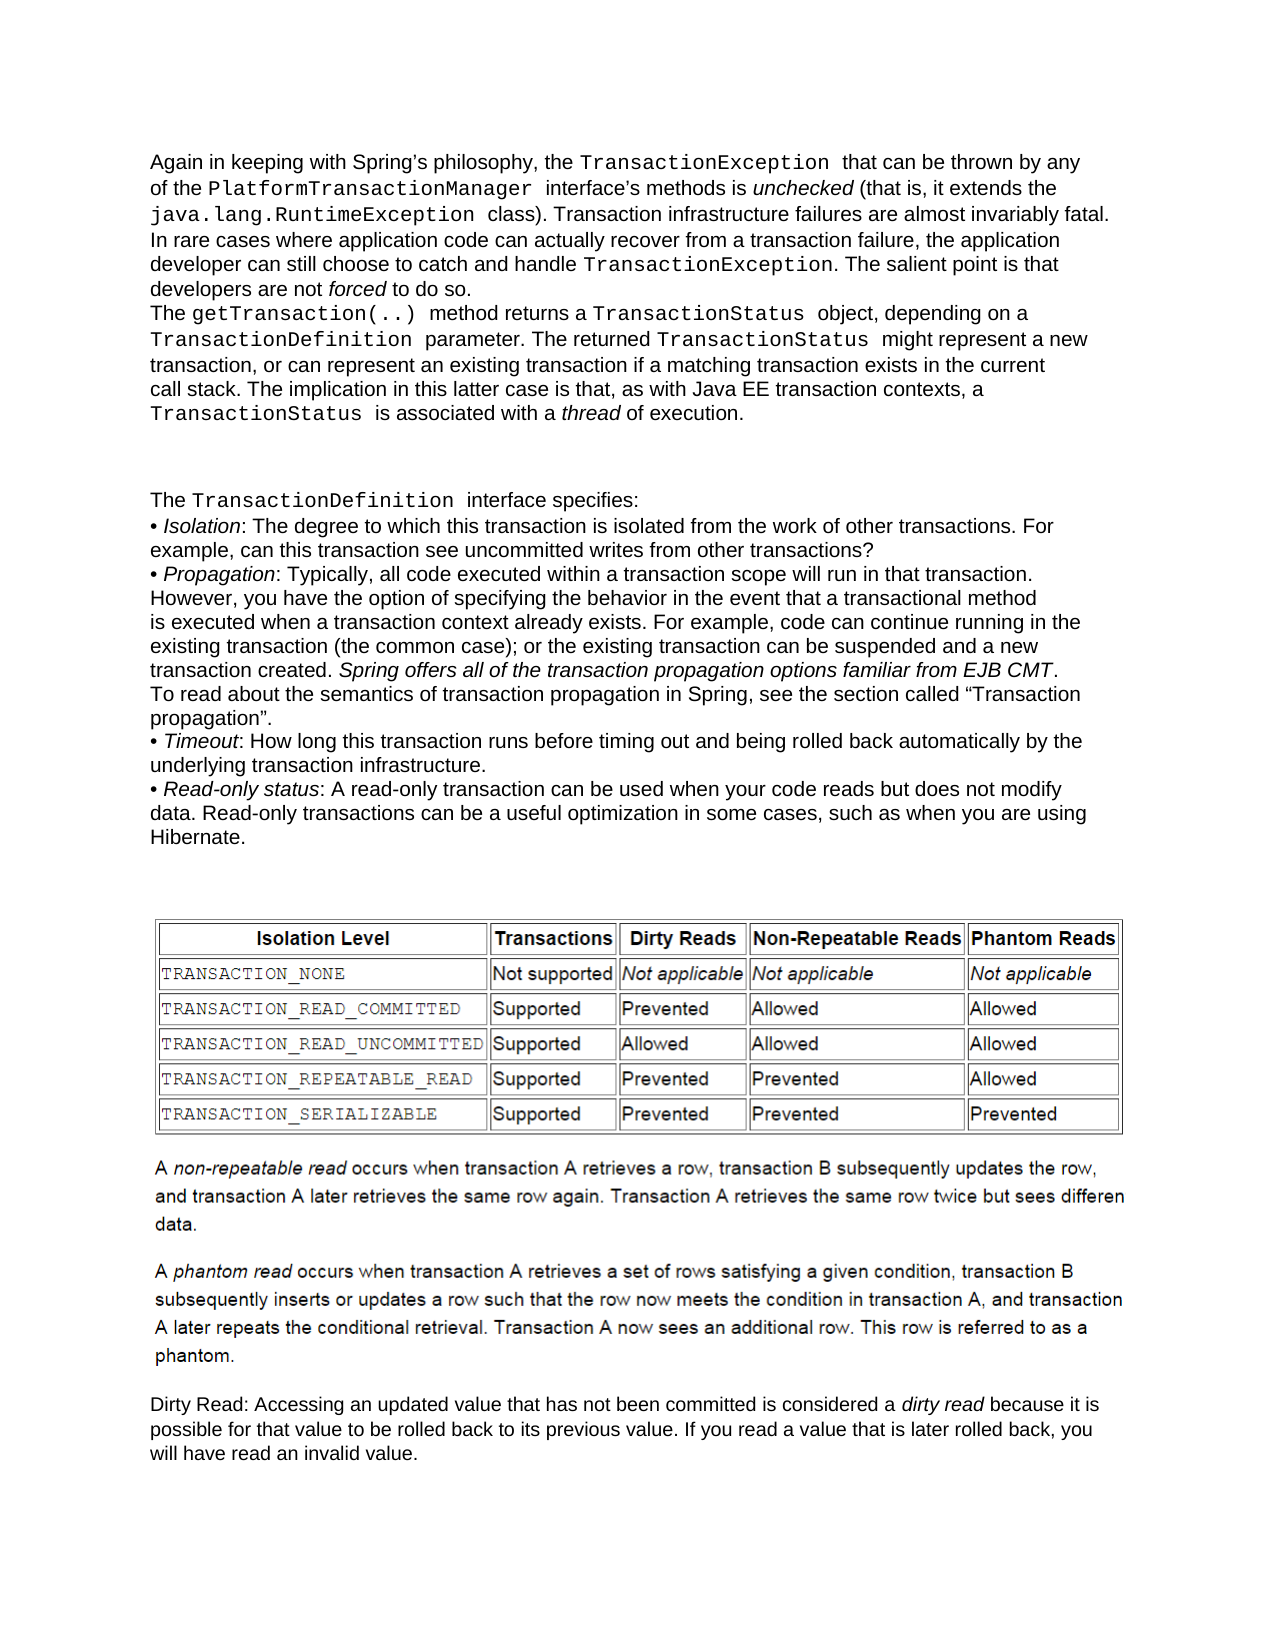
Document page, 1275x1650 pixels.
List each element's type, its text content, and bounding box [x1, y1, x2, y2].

text However, you have the option of specifying the behavior in the event that a transactional method [150, 586, 1125, 609]
text • Read-only status: A read-only transaction can be used when your code reads but does not modify [150, 777, 1125, 801]
text In rare cases where application code can actually recover from a transaction failure, the application [150, 227, 1125, 251]
text transaction, or can represent an existing transaction if a matching transaction exists in the current [150, 353, 1125, 377]
text Again in keeping with Spring’s philosophy, the TransactionException that can be thrown by any [150, 150, 1125, 176]
text of the PlatformTransactionManager interface’s methods is unchecked (that is, it extends the [150, 176, 1125, 202]
text The TransactionDefinition interface specifies: [150, 488, 1125, 514]
text underlying transaction infrastructure. [150, 753, 1125, 777]
text Dirty Read: Accessing an updated value that has not been committed is considered a dirty read because it is possible for that value to be rolled back to its previous value. If you read a value that is later rolled back, you will have read an invalid value. [150, 1393, 1125, 1465]
text To read about the semantics of transaction propagation in Spring, see the section called “Transaction [150, 681, 1125, 705]
text TransactionStatus is associated with a thread of execution. [150, 401, 1125, 427]
text TransactionDefinition parameter. The returned TransactionStatus might represent a new [150, 327, 1125, 353]
text propagation”. [150, 705, 1125, 729]
text Hibernate. [150, 825, 1125, 849]
text call stack. The implication in this latter case is that, as with Java EE transaction contexts, a [150, 377, 1125, 401]
text developer can still choose to catch and handle TransactionException. The salient point is that [150, 251, 1125, 277]
text is executed when a transaction context already exists. For example, code can continue running in the existing transaction (the common case); or the existing transaction can be suspended and a new [150, 609, 1125, 657]
text • Isolation: The degree to which this transaction is isolated from the work of other transactions. For [150, 514, 1125, 538]
text The getTransaction(..) method returns a TransactionStatus object, depending on a [150, 301, 1125, 327]
text • Propagation: Typically, all code executed within a transaction scope will run in that transaction. [150, 562, 1125, 586]
text developers are not forced to do so. [150, 277, 1125, 301]
picture [150, 916, 1125, 1375]
text java.lang.RuntimeException class). Transaction infrastructure failures are almost invariably fatal. [150, 202, 1125, 227]
text data. Read-only transactions can be a useful optimization in some cases, such as when you are using [150, 801, 1125, 825]
text • Timeout: How long this transaction runs before timing out and being rolled back automatically by the [150, 729, 1125, 753]
text transaction created. Spring offers all of the transaction propagation options familiar from EJB CMT. [150, 657, 1125, 681]
text example, can this transaction see uncommitted writes from other transactions? [150, 538, 1125, 562]
